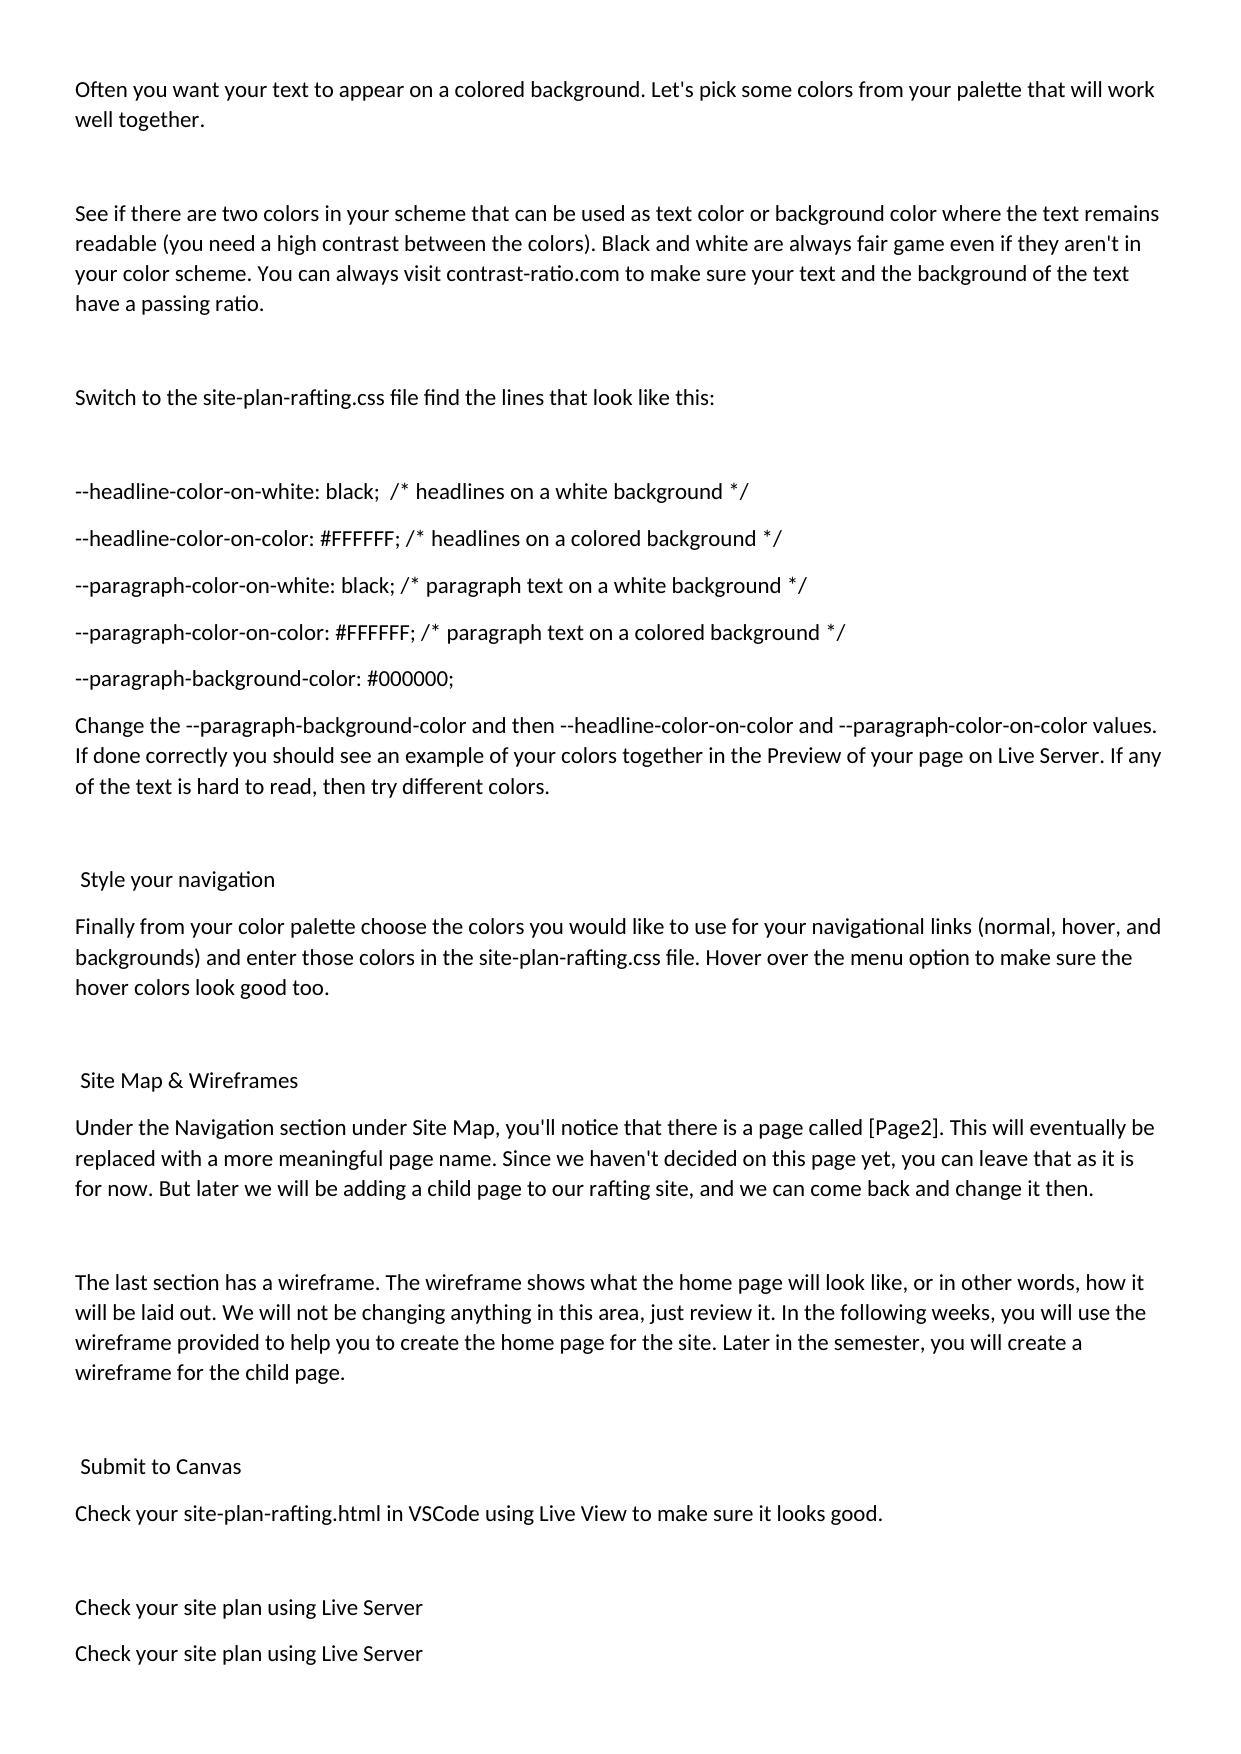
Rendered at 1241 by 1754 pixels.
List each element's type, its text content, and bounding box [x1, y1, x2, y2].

text Finally from your color palette choose the colors you would like to use for your navigational links (normal, hover, and backgrounds) and enter those colors in the site-plan-rafting.css file. Hover over the menu option to make sure the hover colors look good too. [75, 912, 1165, 1001]
text The last section has a wireframe. The wireframe shows what the home page will look like, or in other words, how it will be laid out. We will not be changing anything in this area, just review it. In the following weeks, you will use the wireframe provided to help you to create the home page for the site. Later in the semester, you will create a wireframe for the child page. [75, 1268, 1165, 1386]
text --paragraph-color-on-color: #FFFFFF; /* paragraph text on a colored background */ [75, 618, 1165, 646]
text --headline-color-on-color: #FFFFFF; /* headlines on a colored background */ [75, 524, 1165, 552]
text Often you want your text to appear on a colored background. Let's pick some colors from your palette that will work well together. [75, 75, 1165, 133]
text Under the Navigation section under Site Map, you'll notice that there is a page called [Page2]. This will eventually be replaced with a more meaningful page name. Since we haven't decided on this page yet, you can leave that as it is for now. But later we will be adding a child page to our rafting site, and we can come back and change it then. [75, 1113, 1165, 1202]
text Check your site-plan-rafting.html in VSCode using Live View to make sure it looks good. [75, 1499, 1165, 1527]
text Site Map & Wireframes [75, 1067, 1165, 1095]
text --paragraph-color-on-white: black; /* paragraph text on a white background */ [75, 571, 1165, 599]
text Style your navigation [75, 866, 1165, 894]
text Change the --paragraph-background-color and then --headline-color-on-color and --paragraph-color-on-color values. If done correctly you should see an example of your colors together in the Preview of your page on Live Server. If any of the text is hard to read, then try different colors. [75, 711, 1165, 800]
text Switch to the site-plan-rafting.css file find the lines that look like this: [75, 383, 1165, 411]
text --paragraph-background-color: #000000; [75, 664, 1165, 693]
text Check your site plan using Live Server [75, 1593, 1165, 1621]
text --headline-color-on-white: black; /* headlines on a white background */ [75, 477, 1165, 505]
text Check your site plan using Live Server [75, 1639, 1165, 1668]
text Submit to Canvas [75, 1452, 1165, 1480]
